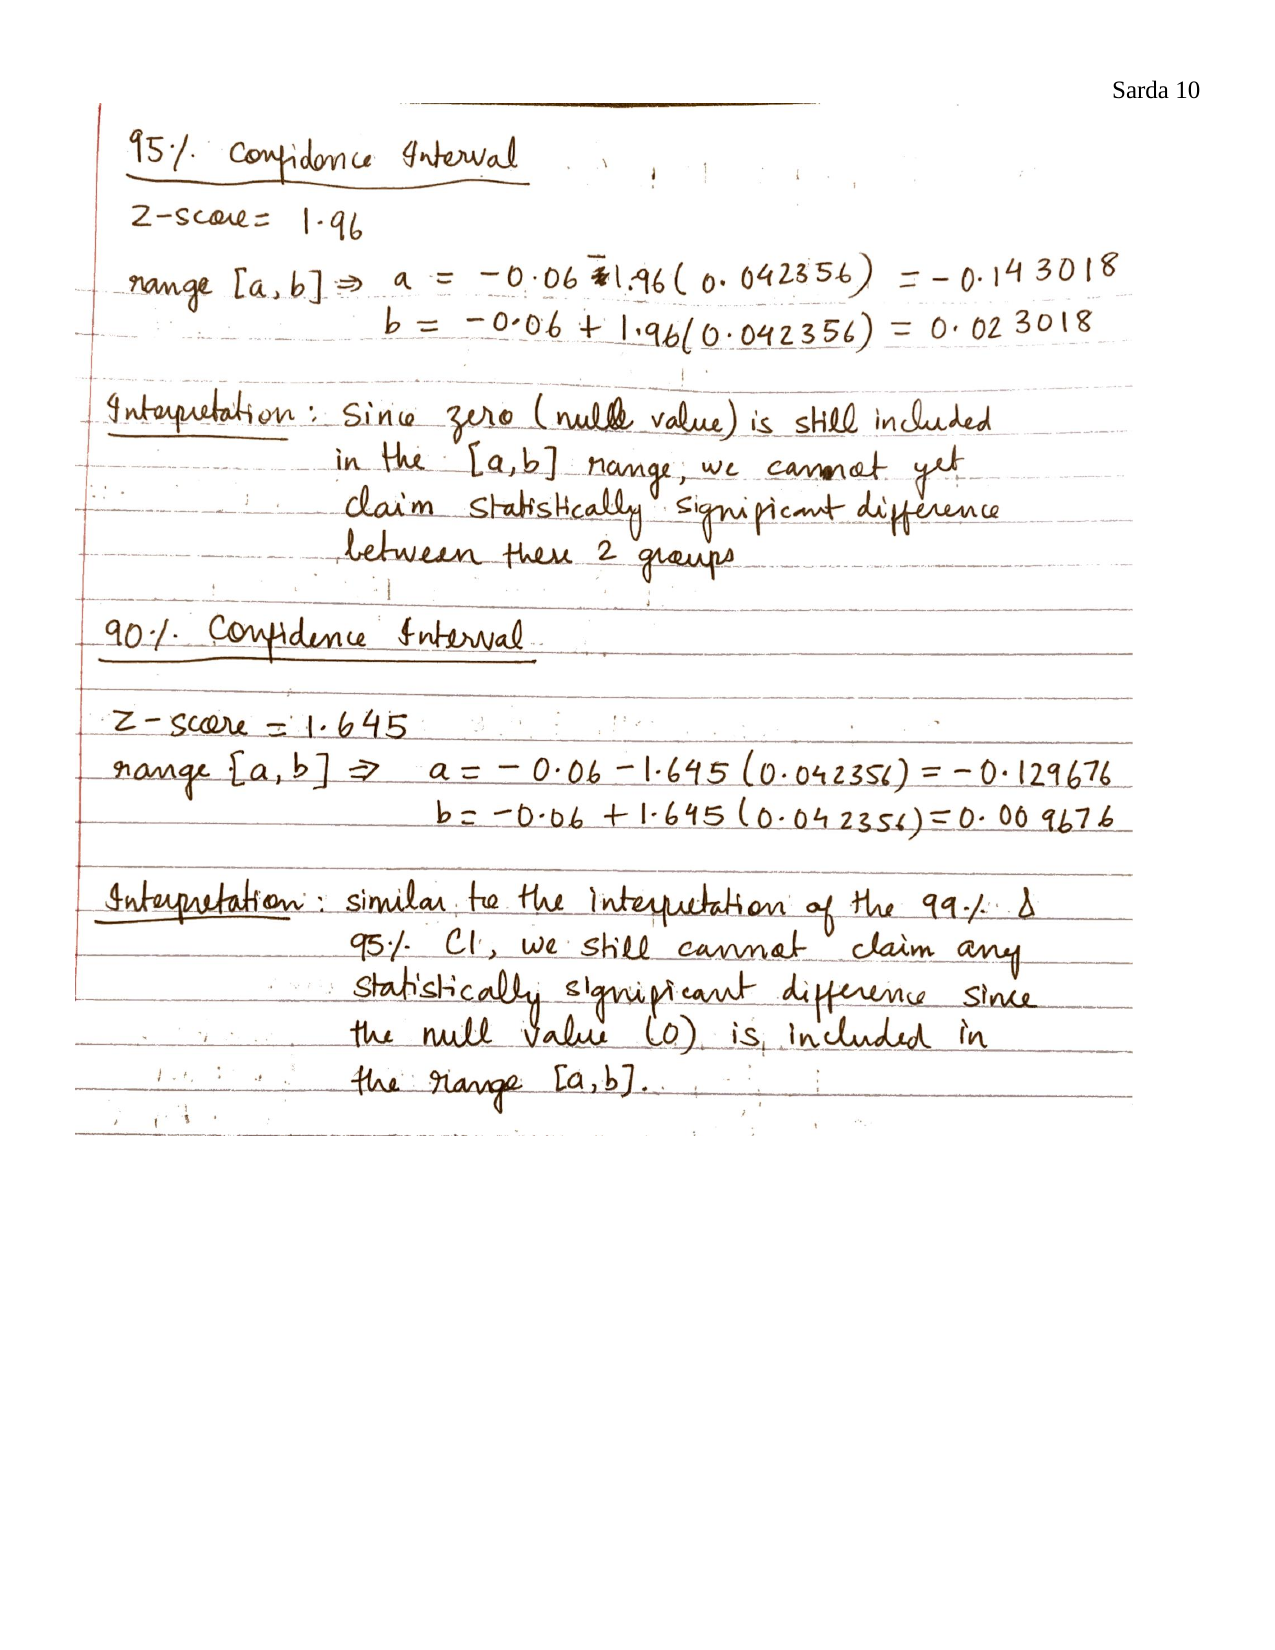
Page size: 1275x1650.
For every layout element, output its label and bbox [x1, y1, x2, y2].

picture [75, 103, 1133, 1136]
